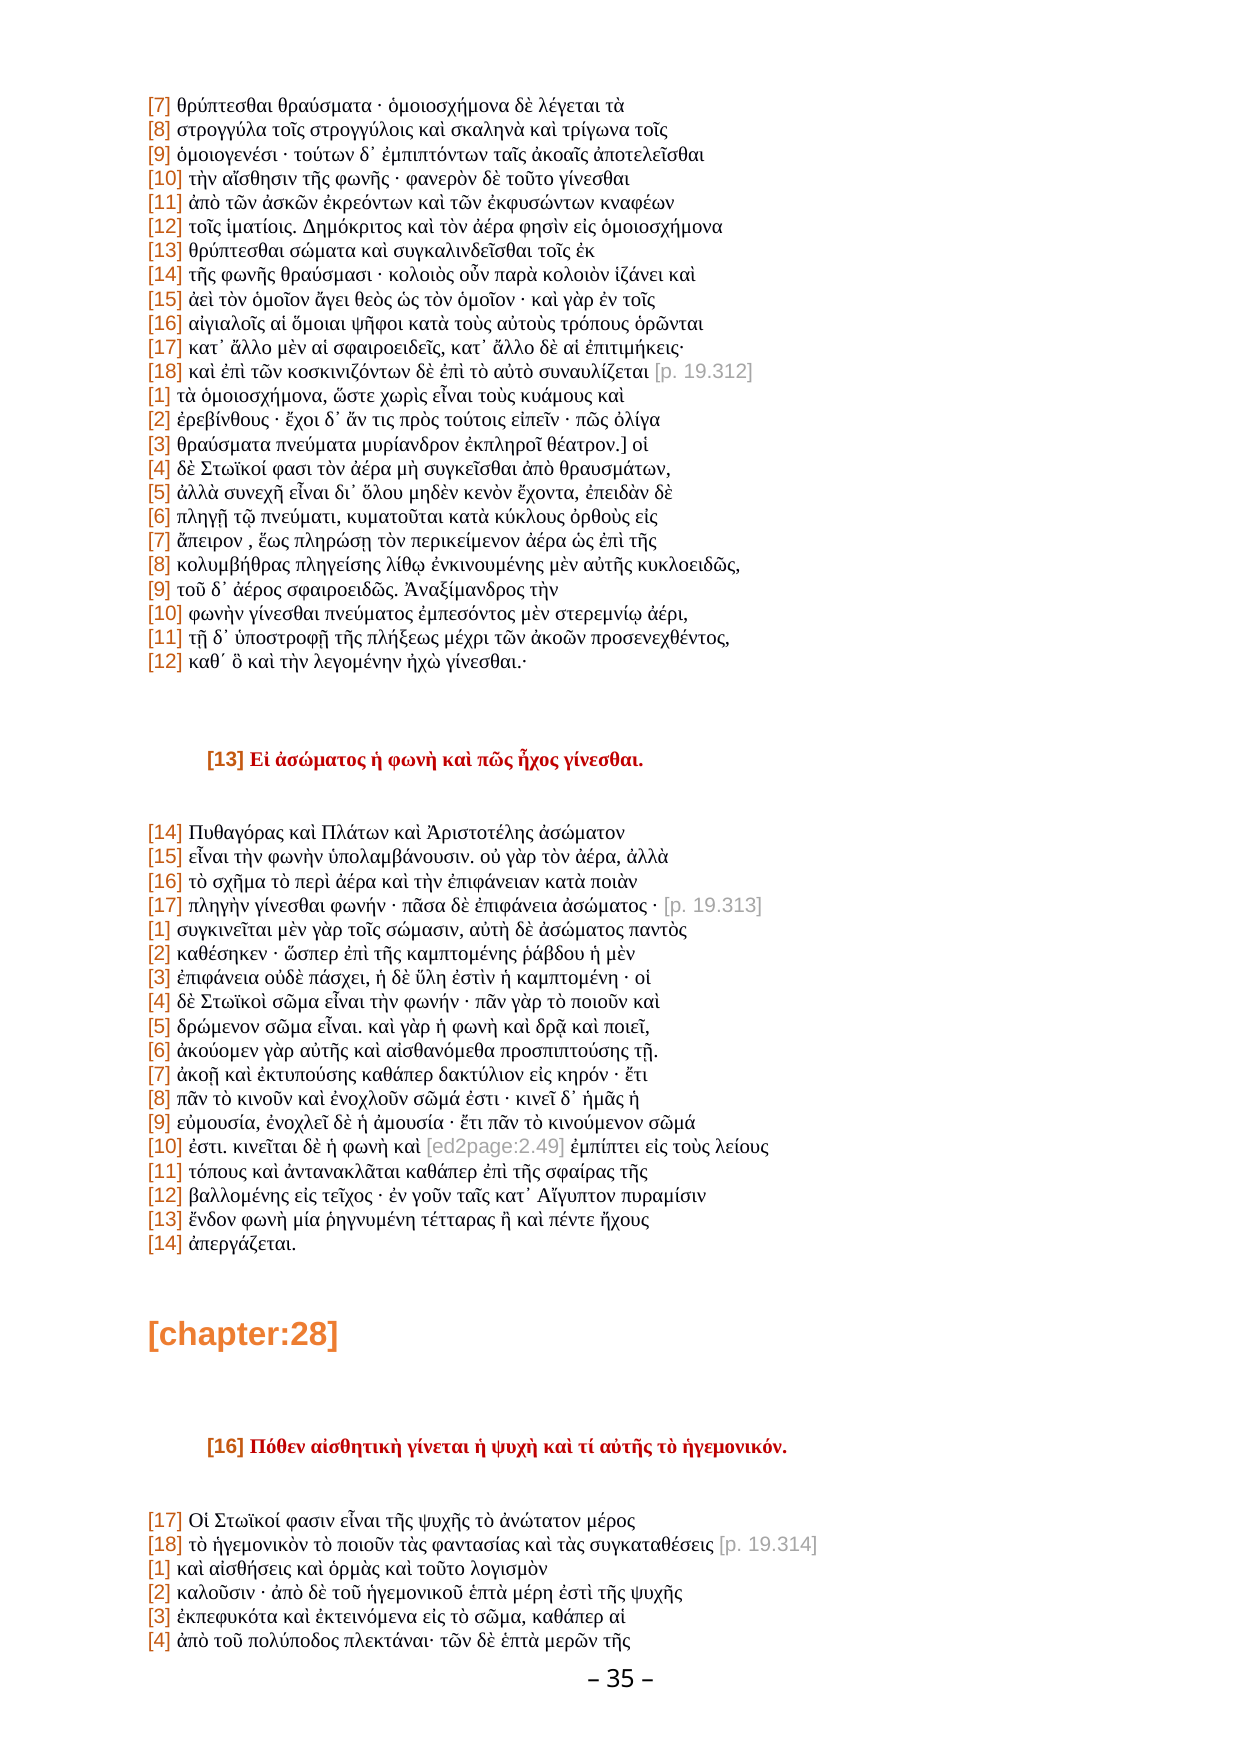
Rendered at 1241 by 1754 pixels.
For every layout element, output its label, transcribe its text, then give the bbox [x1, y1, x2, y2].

text [14] Πυθαγόρας καὶ Πλάτων καὶ Ἀριστοτέλης ἀσώματον [15] εἶναι τὴν φωνὴν ὑπολαμβάνουσιν. οὐ γὰρ τὸν ἀέρα, ἀλλὰ [16] τὸ σχῆμα τὸ περὶ ἀέρα καὶ τὴν ἐπιφάνειαν κατὰ ποιὰν [17] πληγὴν γίνεσθαι φωνήν · πᾶσα δὲ ἐπιφάνεια ἀσώματος · [p. 19.313] [1] συγκινεῖται μὲν γὰρ τοῖς σώμασιν, αὐτὴ δὲ ἀσώματος παντὸς [2] καθέσηκεν · ὥσπερ ἐπὶ τῆς καμπτομένης ῥάβδου ἡ μὲν [3] ἐπιφάνεια οὐδὲ πάσχει, ἡ δὲ ὕλη ἐστὶν ἡ καμπτομένη · οἱ [4] δὲ Στωϊκοὶ σῶμα εἶναι τὴν φωνήν · πᾶν γὰρ τὸ ποιοῦν καὶ [5] δρώμενον σῶμα εἶναι. καὶ γὰρ ἡ φωνὴ καὶ δρᾷ καὶ ποιεῖ, [6] ἀκούομεν γὰρ αὐτῆς καὶ αἰσθανόμεθα προσπιπτούσης τῇ. [7] ἀκοῇ καὶ ἐκτυπούσης καθάπερ δακτύλιον εἰς κηρόν · ἔτι [8] πᾶν τὸ κινοῦν καὶ ἐνοχλοῦν σῶμά ἐστι · κινεῖ δ᾽ ἡμᾶς ἡ [9] εὐμουσία, ἐνοχλεῖ δὲ ἡ ἀμουσία · ἔτι πᾶν τὸ κινούμενον σῶμά [10] ἐστι. κινεῖται δὲ ἡ φωνὴ καὶ [ed2page:2.49] ἐμπίπτει εἰς τοὺς λείους [11] τόπους καὶ ἀντανακλᾶται καθάπερ ἐπὶ τῆς σφαίρας τῆς [12] βαλλομένης εἰς τεῖχος · ἐν γοῦν ταῖς κατ᾽ Αἴγυπτον πυραμίσιν [13] ἔνδον φωνὴ μία ῥηγνυμένη τέτταρας ἢ καὶ πέντε ἤχους [14] ἀπεργάζεται. [148, 796, 1092, 1255]
subtitle [16] Πόθεν αἰσθητικὴ γίνεται ἡ ψυχὴ καὶ τί αὐτῆς τὸ ἡγεμονικόν. [207, 1410, 1092, 1458]
subtitle [13] Εἰ ἀσώματος ἡ φωνὴ καὶ πῶς ἦχος γίνεσθαι. [207, 723, 1092, 771]
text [148, 93, 1092, 673]
subtitle [chapter:28] [148, 1314, 1092, 1353]
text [148, 1483, 1092, 1652]
